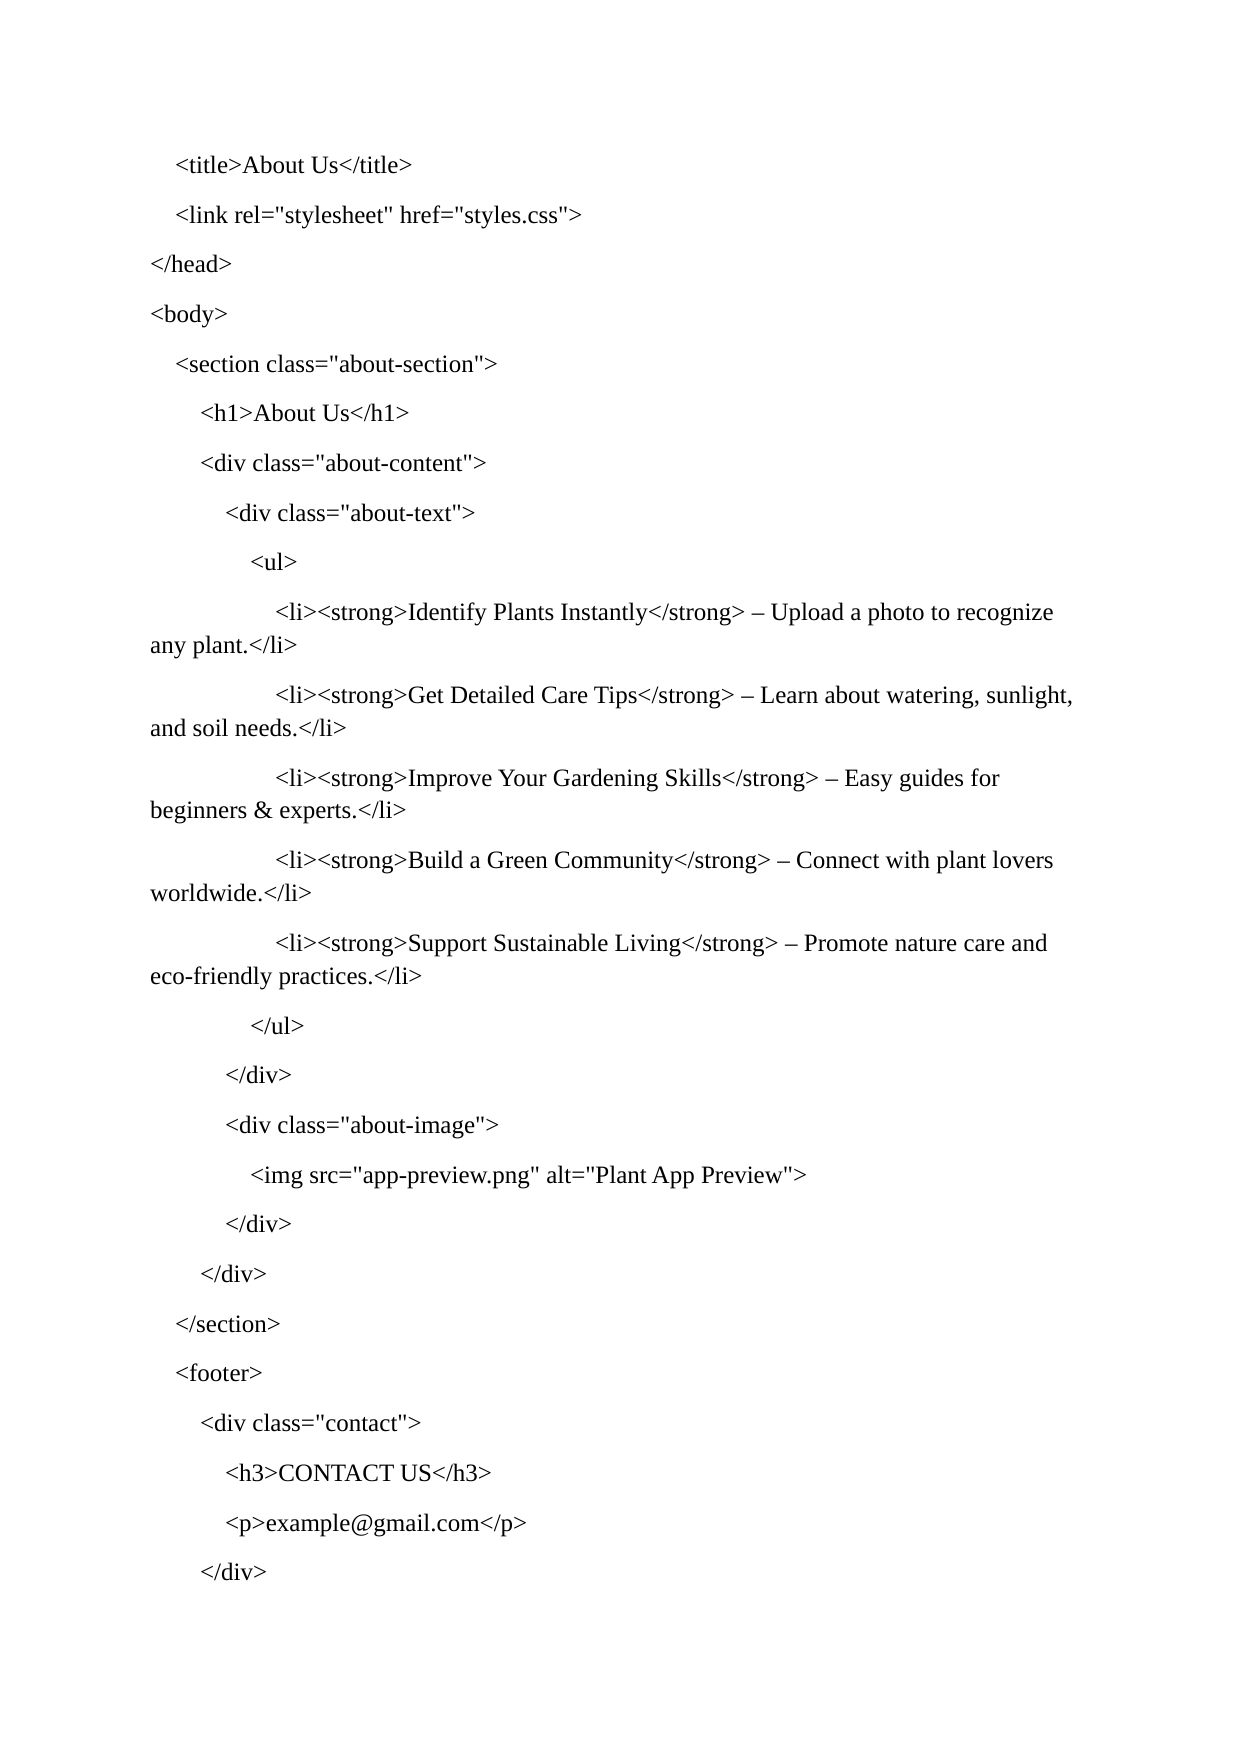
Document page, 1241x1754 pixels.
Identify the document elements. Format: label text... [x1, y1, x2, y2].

text </div> [150, 1259, 1090, 1288]
text </div> [150, 1060, 1090, 1089]
text </div> [150, 1557, 1090, 1586]
text <li><strong>Improve Your Gardening Skills</strong> – Easy guides for beginners & experts.</li> [150, 763, 1090, 824]
text </section> [150, 1309, 1090, 1338]
text <p>example@gmail.com</p> [150, 1508, 1090, 1536]
text <section class="about-section"> [150, 349, 1090, 377]
text <li><strong>Build a Green Community</strong> – Connect with plant lovers worldwide.</li> [150, 845, 1090, 907]
text <h3>CONTACT US</h3> [150, 1458, 1090, 1487]
text <ul> [150, 547, 1090, 576]
text <img src="app-preview.png" alt="Plant App Preview"> [150, 1160, 1090, 1188]
text <div class="about-text"> [150, 498, 1090, 527]
text <h1>About Us</h1> [150, 398, 1090, 427]
text <footer> [150, 1358, 1090, 1387]
text </head> [150, 249, 1090, 278]
text <li><strong>Get Detailed Care Tips</strong> – Learn about watering, sunlight, and soil needs.</li> [150, 680, 1090, 742]
text <link rel="stylesheet" href="styles.css"> [150, 200, 1090, 228]
text <div class="about-content"> [150, 448, 1090, 477]
text <body> [150, 299, 1090, 328]
text <div class="about-image"> [150, 1110, 1090, 1139]
text <title>About Us</title> [150, 150, 1090, 179]
text </ul> [150, 1011, 1090, 1039]
text </div> [150, 1209, 1090, 1238]
text <div class="contact"> [150, 1408, 1090, 1437]
text <li><strong>Support Sustainable Living</strong> – Promote nature care and eco-friendly practices.</li> [150, 928, 1090, 990]
text <li><strong>Identify Plants Instantly</strong> – Upload a photo to recognize any plant.</li> [150, 597, 1090, 659]
